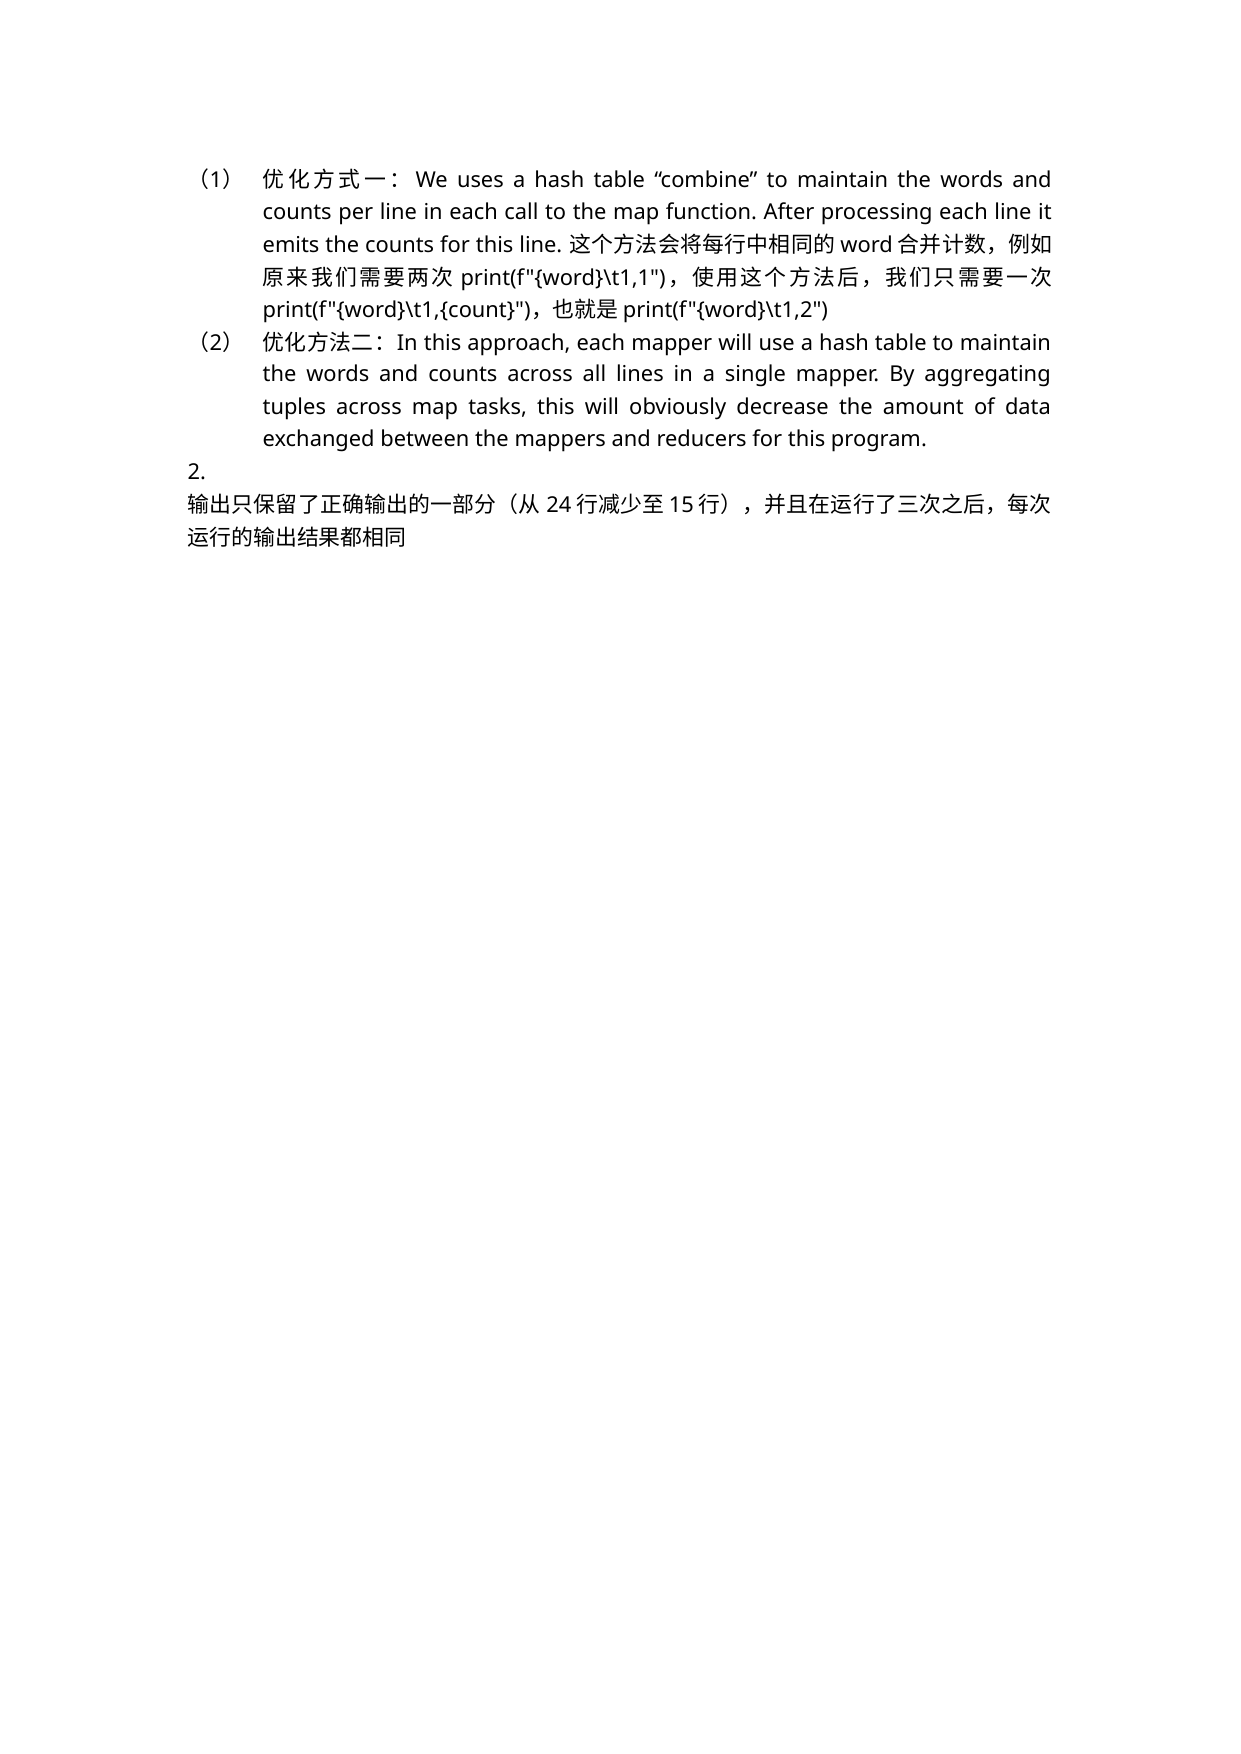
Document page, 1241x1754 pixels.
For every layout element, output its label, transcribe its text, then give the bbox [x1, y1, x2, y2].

list 优化方式一：We uses a hash table “combine” to maintain the words and counts per line in each call to the map function. After processing each line it emits the counts for this line. 这个方法会将每行中相同的word合并计数，例如原来我们需要两次print(f"{word}\t1,1")，使用这个方法后，我们只需要一次print(f"{word}\t1,{count}")，也就是print(f"{word}\t1,2") [187, 162, 1053, 324]
text 输出只保留了正确输出的一部分（从24行减少至15行），并且在运行了三次之后，每次运行的输出结果都相同 [187, 487, 1053, 552]
list 优化方法二：In this approach, each mapper will use a hash table to maintain the words and counts across all lines in a single mapper. By aggregating tuples across map tasks, this will obviously decrease the amount of data exchanged between the mappers and reducers for this program. [187, 324, 1053, 454]
text 2. [187, 454, 1053, 487]
